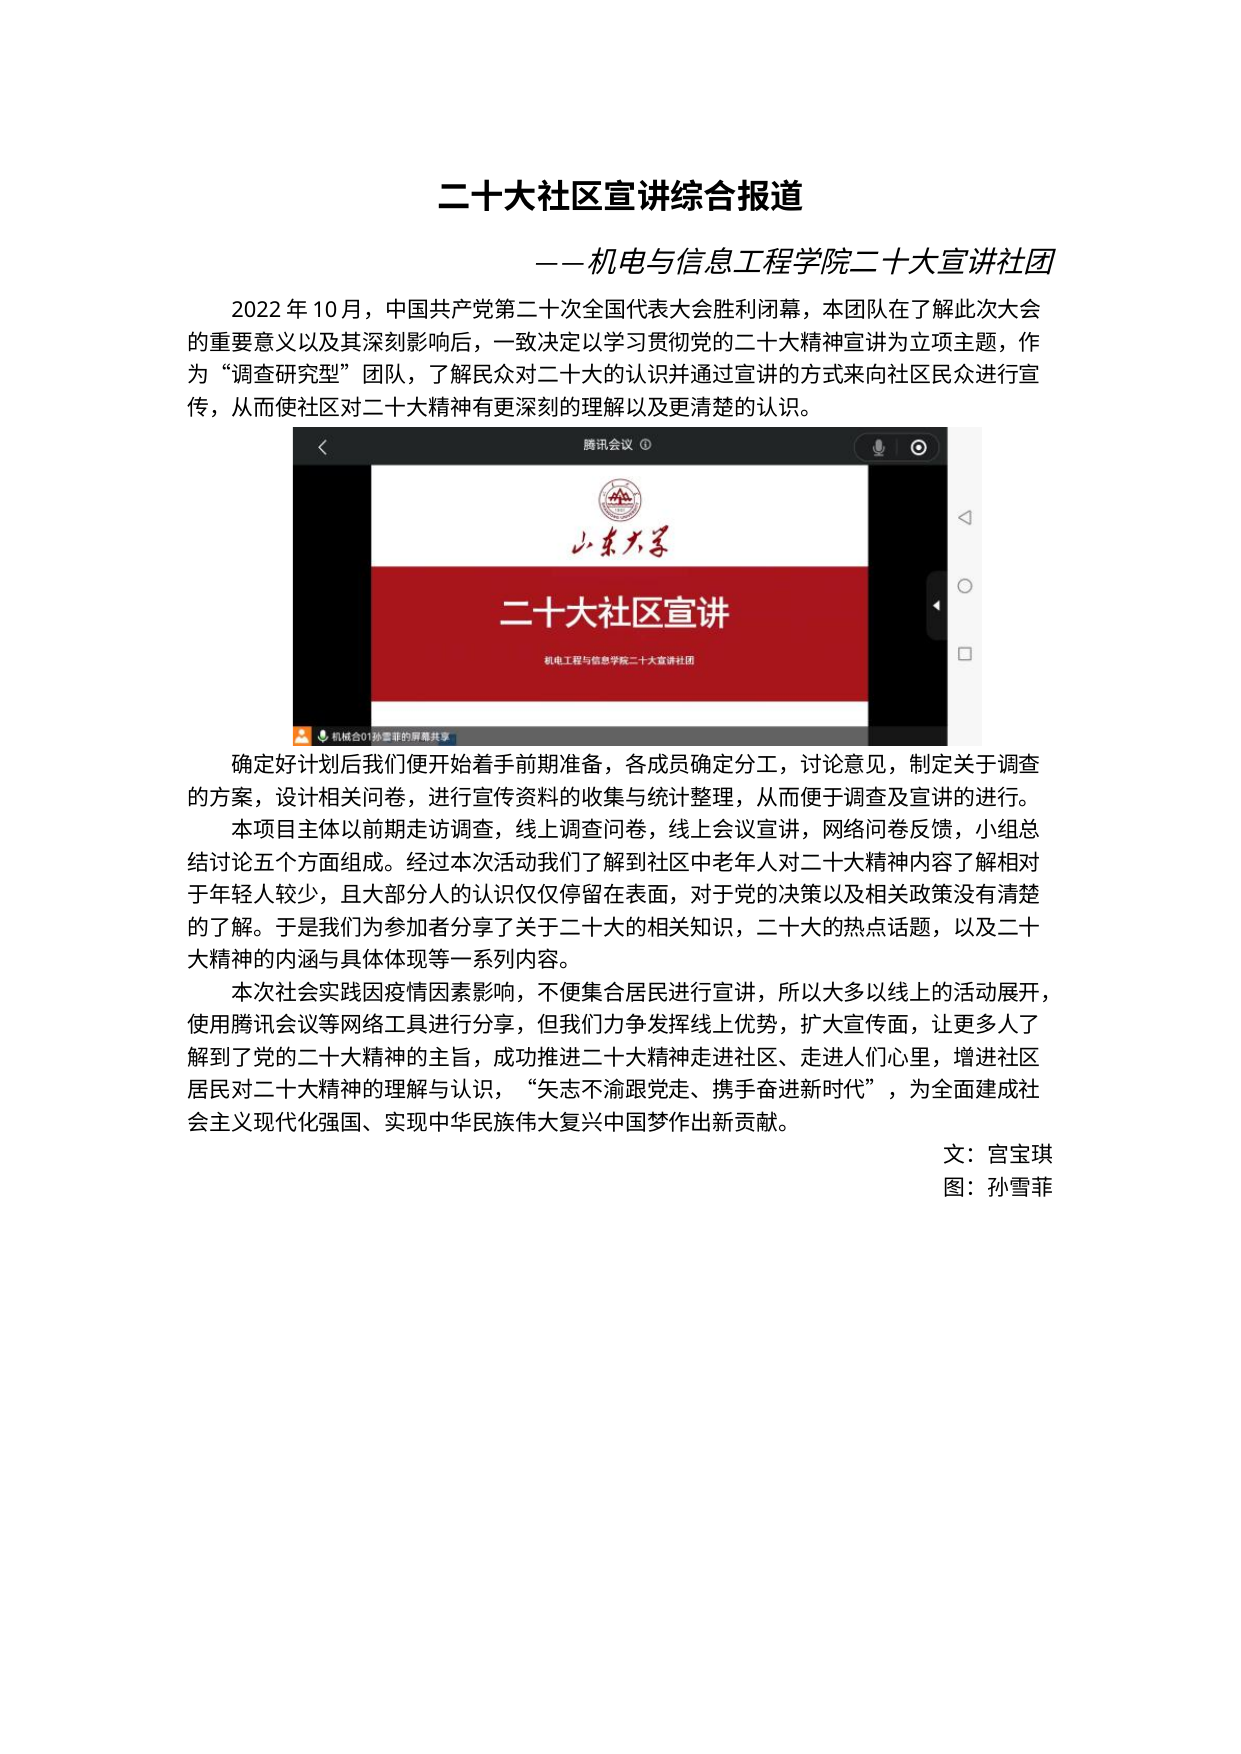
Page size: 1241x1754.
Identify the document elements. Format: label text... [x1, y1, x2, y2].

list 本项目主体以前期走访调查，线上调查问卷，线上会议宣讲，网络问卷反馈，小组总结讨论五个方面组成。经过本次活动我们了解到社区中老年人对二十大精神内容了解相对于年轻人较少，且大部分人的认识仅仅停留在表面，对于党的决策以及相关政策没有清楚的了解。于是我们为参加者分享了关于二十大的相关知识，二十大的热点话题，以及二十大精神的内涵与具体体现等一系列内容。 [187, 812, 1053, 974]
text 图：孙雪菲 [187, 1169, 1053, 1202]
list 文：宫宝琪 [187, 1137, 1053, 1169]
text 2022年10月，中国共产党第二十次全国代表大会胜利闭幕，本团队在了解此次大会的重要意义以及其深刻影响后，一致决定以学习贯彻党的二十大精神宣讲为立项主题，作为“调查研究型”团队，了解民众对二十大的认识并通过宣讲的方式来向社区民众进行宣传，从而使社区对二十大精神有更深刻的理解以及更清楚的认识。 [187, 292, 1053, 422]
text 二十大社区宣讲综合报道 [187, 162, 1053, 227]
text ——机电与信息工程学院二十大宣讲社团 [187, 227, 1053, 292]
picture [292, 427, 982, 746]
list 本次社会实践因疫情因素影响，不便集合居民进行宣讲，所以大多以线上的活动展开，使用腾讯会议等网络工具进行分享，但我们力争发挥线上优势，扩大宣传面，让更多人了解到了党的二十大精神的主旨，成功推进二十大精神走进社区、走进人们心里，增进社区居民对二十大精神的理解与认识，“矢志不渝跟党走、携手奋进新时代”，为全面建成社会主义现代化强国、实现中华民族伟大复兴中国梦作出新贡献。 [187, 974, 1053, 1137]
